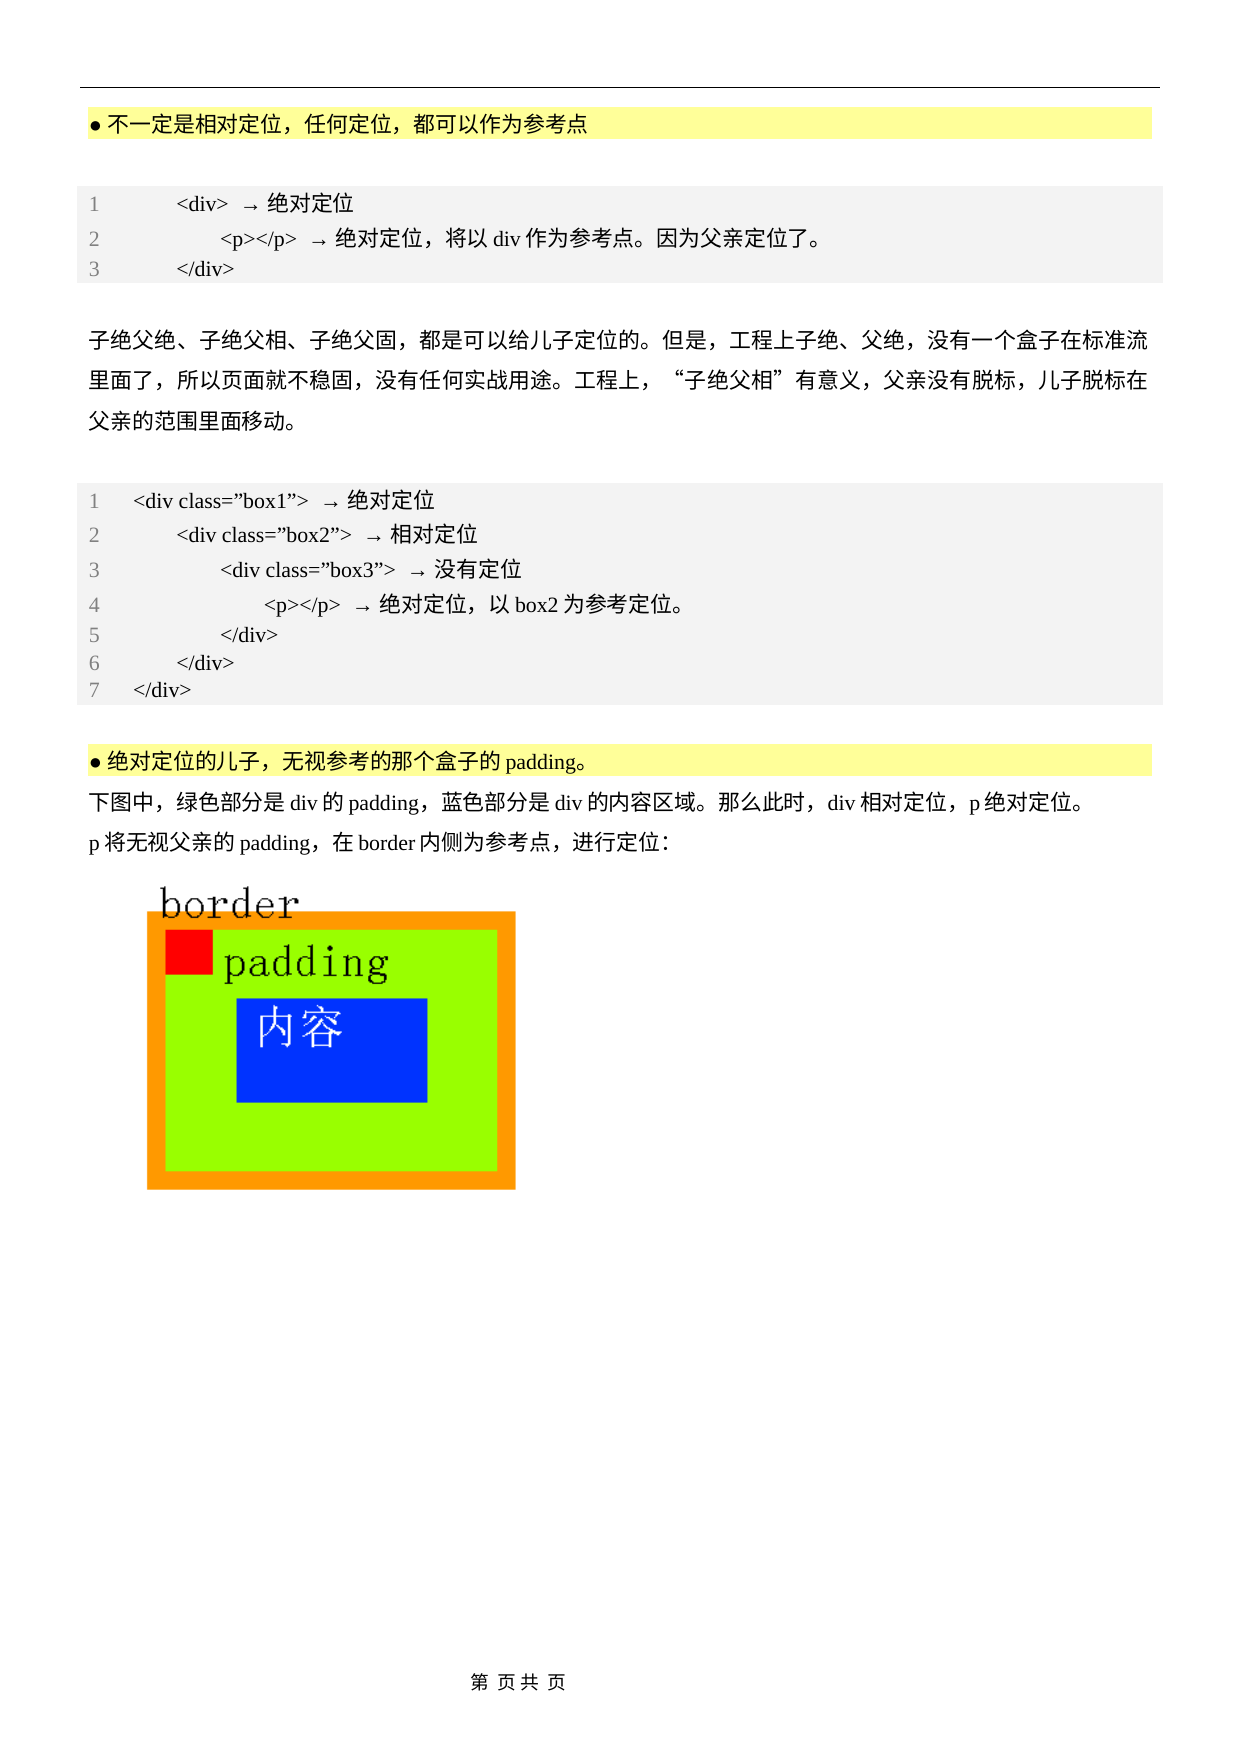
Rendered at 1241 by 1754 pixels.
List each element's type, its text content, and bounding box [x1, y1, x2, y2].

picture [88, 864, 600, 1244]
text ● 绝对定位的儿子，无视参考的那个盒子的padding。 [88, 744, 1152, 776]
text p将无视父亲的padding，在border内侧为参考点，进行定位： [88, 824, 1152, 857]
text 子绝父绝、子绝父相、子绝父固，都是可以给儿子定位的。但是，工程上子绝、父绝，没有一个盒子在标准流里面了，所以页面就不稳固，没有任何实战用途。工程上，“子绝父相”有意义，父亲没有脱标，儿子脱标在父亲的范围里面移动。 [88, 322, 1152, 436]
table_header <div class=”box1”> → 绝对定位 <div class=”box2”> → 相对定位 <div class=”box3”> → 没有定位 <p></p> → 绝对定位，以box2为参考定位。 </div> </div> </div> [77, 483, 1163, 705]
text ● 不一定是相对定位，任何定位，都可以作为参考点 [88, 107, 1152, 139]
table_header <div> → 绝对定位 <p></p> → 绝对定位，将以div作为参考点。因为父亲定位了。 </div> [77, 186, 1163, 283]
text 下图中，绿色部分是div的padding，蓝色部分是div的内容区域。那么此时，div相对定位，p绝对定位。 [88, 784, 1152, 817]
